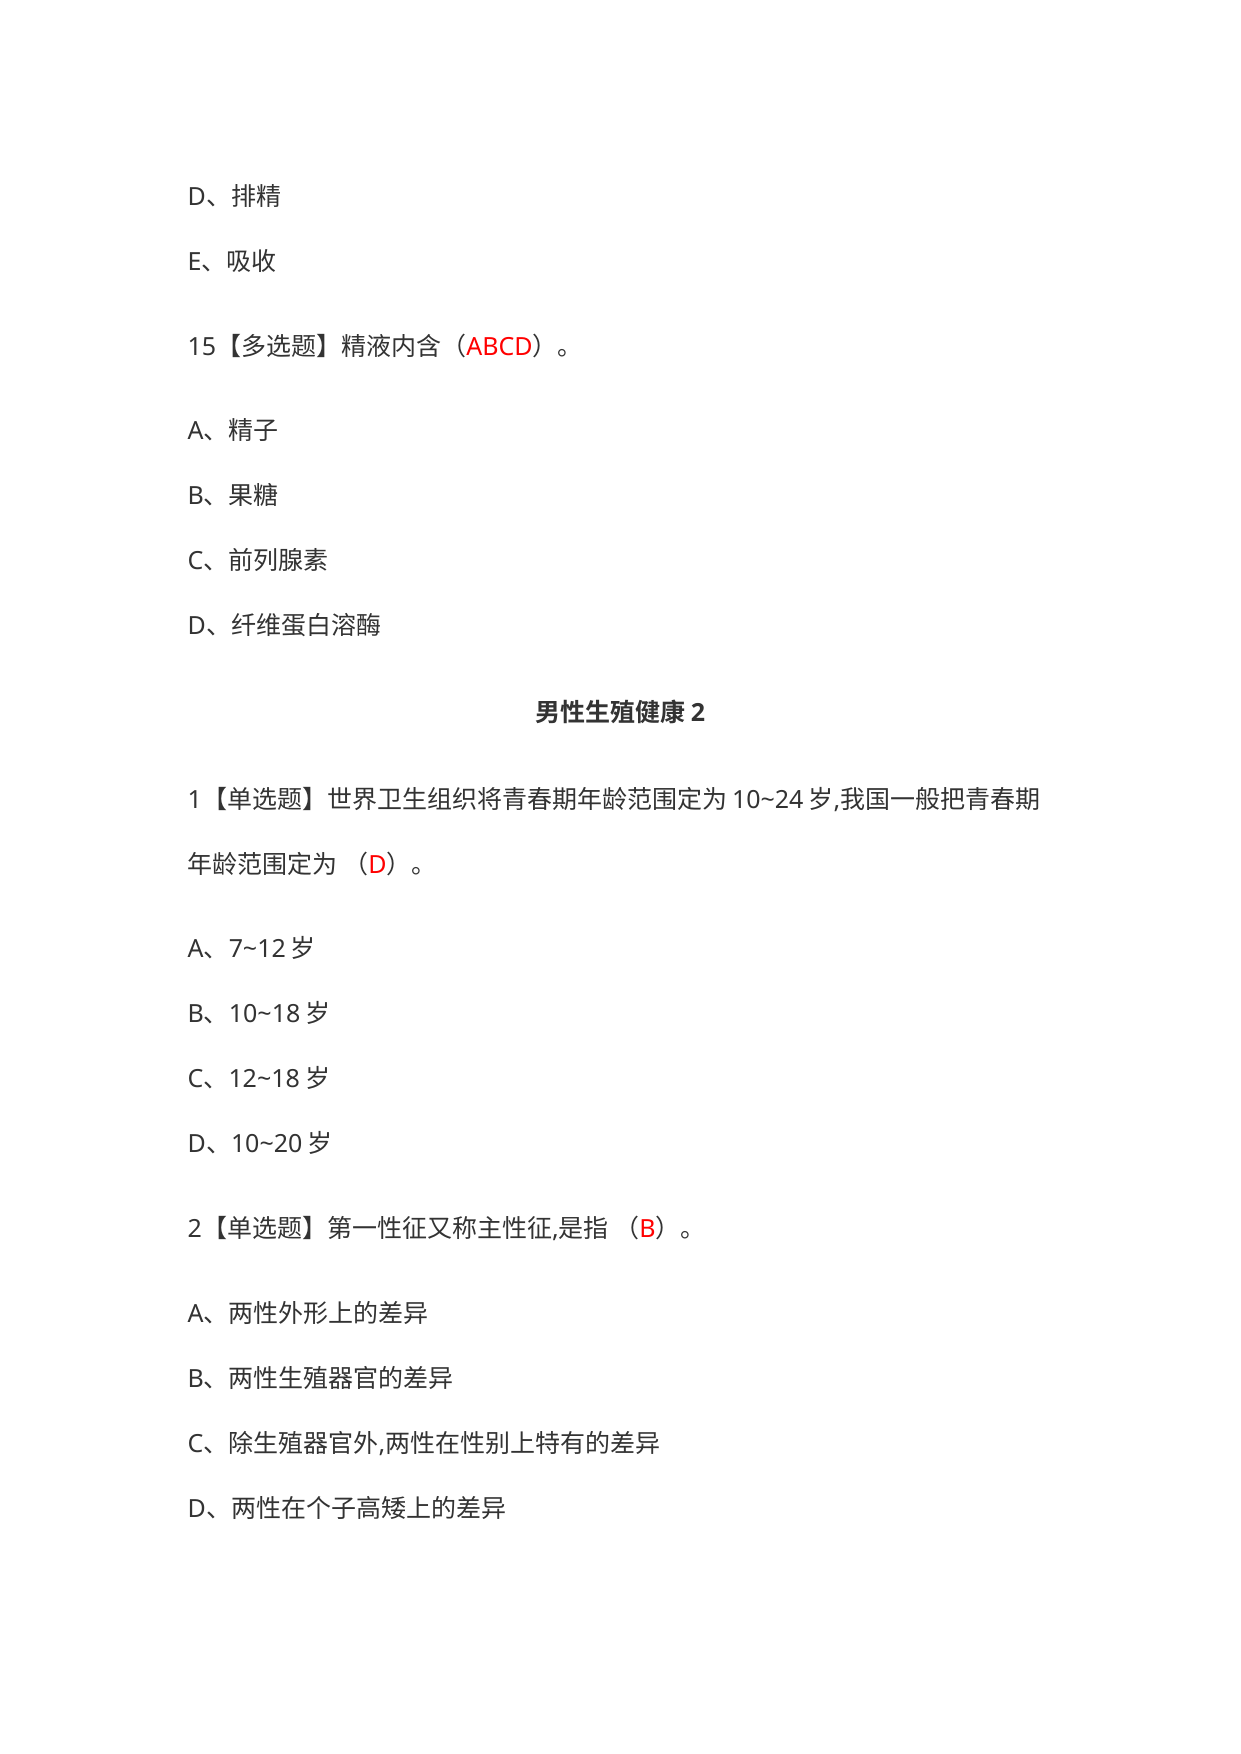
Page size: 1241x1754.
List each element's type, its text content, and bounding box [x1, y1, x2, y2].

text A、7~12岁 B、10~18岁 C、12~18岁 D、10~20岁 [187, 914, 1053, 1174]
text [187, 162, 1053, 292]
text A、精子 B、果糖 C、前列腺素 D、纤维蛋白溶酶 [187, 396, 1053, 656]
text 2【单选题】第一性征又称主性征,是指 （B）。 [187, 1194, 1053, 1259]
text 15【多选题】精液内含（ABCD）。 [187, 312, 1053, 377]
subtitle 男性生殖健康2 [187, 678, 1053, 743]
text 1【单选题】世界卫生组织将青春期年龄范围定为10~24岁,我国一般把青春期年龄范围定为 （D）。 [187, 765, 1053, 895]
text A、两性外形上的差异 B、两性生殖器官的差异 C、除生殖器官外,两性在性别上特有的差异 D、两性在个子高矮上的差异 [187, 1279, 1053, 1539]
